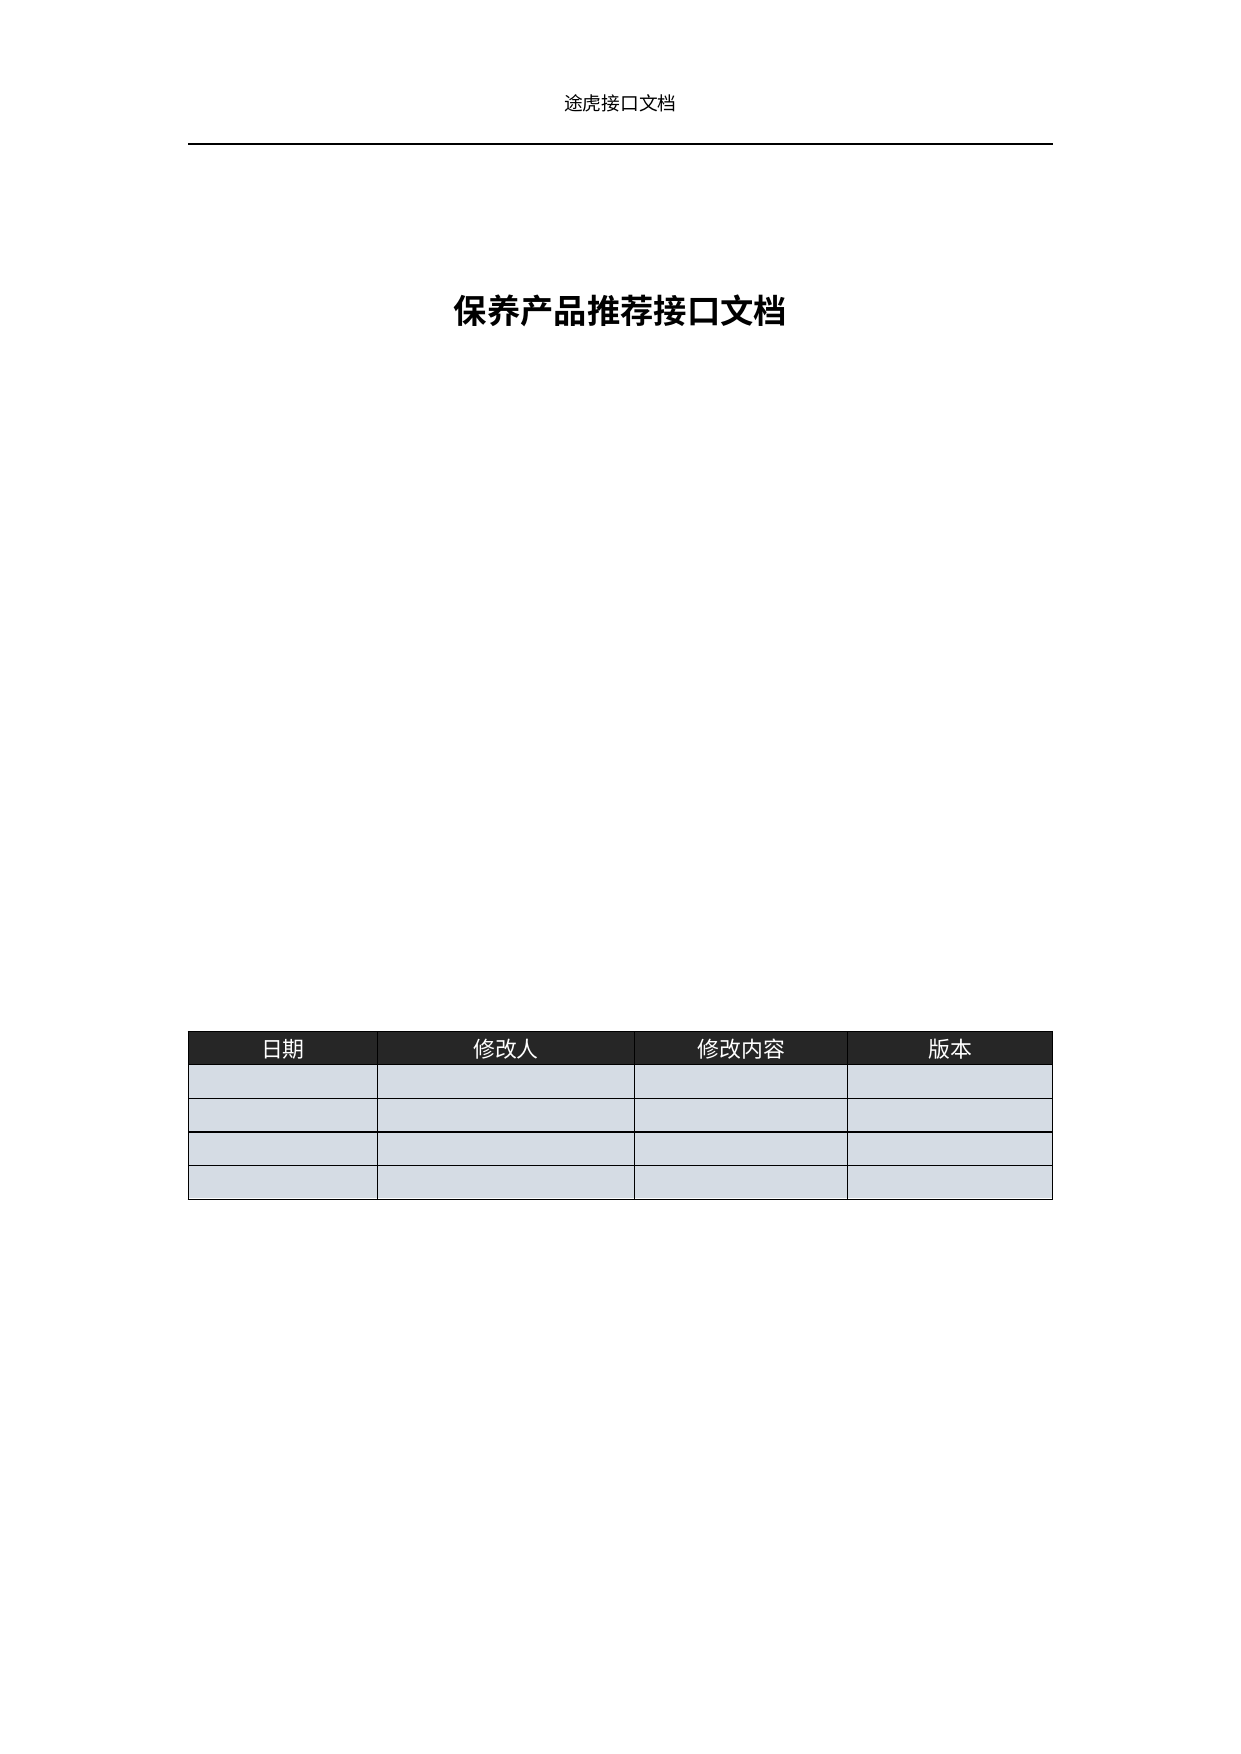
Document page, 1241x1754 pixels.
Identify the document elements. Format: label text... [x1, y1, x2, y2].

title 保养产品推荐接口文档 [187, 277, 1053, 342]
table_cell [848, 1099, 1052, 1131]
table_cell [635, 1099, 847, 1131]
table_cell [378, 1099, 634, 1131]
table_header 修改人 [378, 1032, 634, 1064]
table_cell [635, 1065, 847, 1098]
table_cell [378, 1065, 634, 1098]
table_cell [189, 1166, 377, 1198]
table_header 修改内容 [635, 1032, 847, 1064]
table_cell [378, 1166, 634, 1198]
table_cell [848, 1065, 1052, 1098]
table_cell [189, 1133, 377, 1165]
table_cell [189, 1065, 377, 1098]
table_cell [635, 1133, 847, 1165]
table_cell [848, 1166, 1052, 1198]
table_header 版本 [848, 1032, 1052, 1064]
table_cell [189, 1099, 377, 1131]
table_header 日期 [189, 1032, 377, 1064]
table_cell [848, 1133, 1052, 1165]
table_cell [635, 1166, 847, 1198]
table_cell [378, 1133, 634, 1165]
